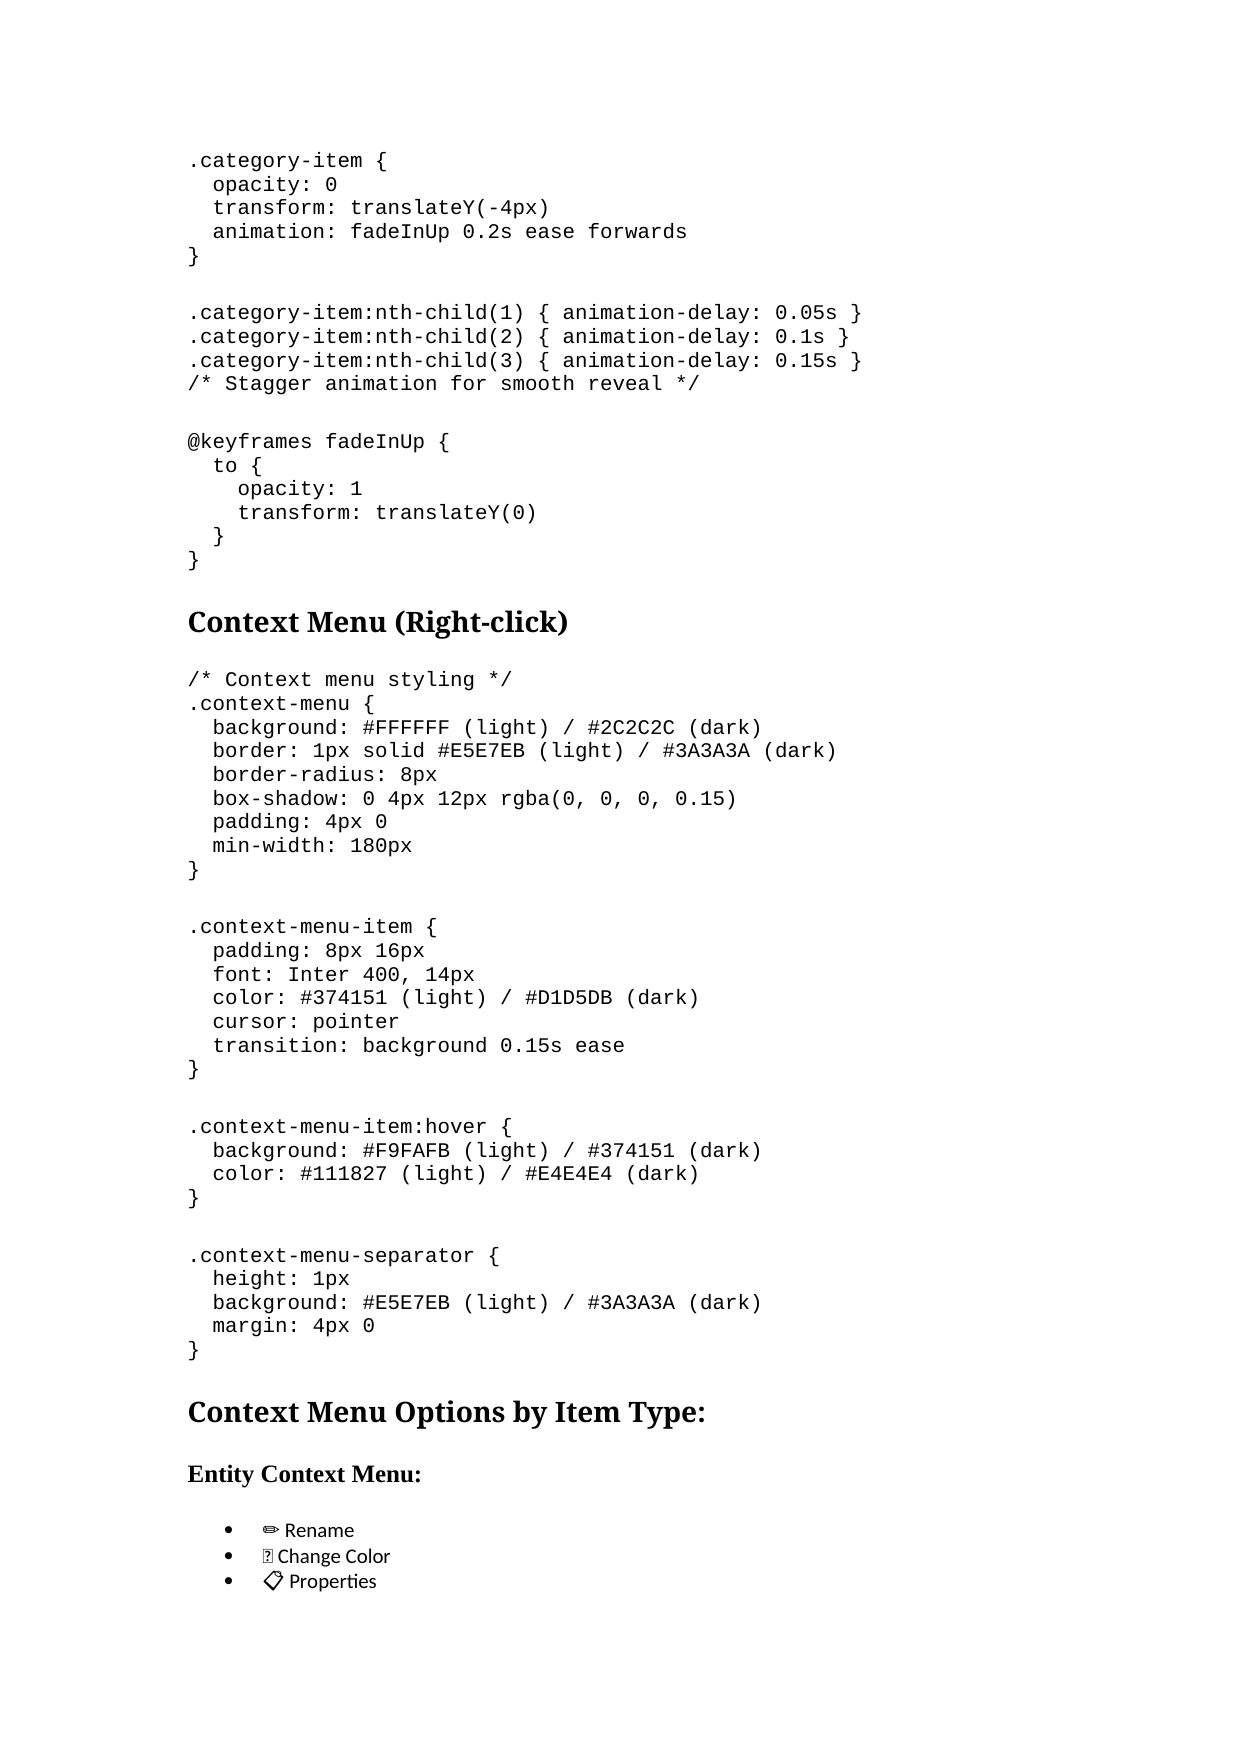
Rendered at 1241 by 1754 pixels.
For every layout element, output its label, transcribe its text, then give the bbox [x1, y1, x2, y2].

text color: #374151 (light) / #D1D5DB (dark) [187, 987, 1053, 1011]
text padding: 4px 0 [187, 811, 1053, 835]
text border-radius: 8px [187, 764, 1053, 788]
text } [187, 549, 1053, 573]
text background: #F9FAFB (light) / #374151 (dark) [187, 1139, 1053, 1163]
text .category-item:nth-child(3) { animation-delay: 0.15s } [187, 349, 1053, 373]
text .context-menu-separator { [187, 1244, 1053, 1268]
text .category-item:nth-child(2) { animation-delay: 0.1s } [187, 326, 1053, 349]
text opacity: 0 [187, 174, 1053, 197]
subtitle Context Menu (Right-click) [187, 602, 1053, 640]
text padding: 8px 16px [187, 940, 1053, 964]
text color: #111827 (light) / #E4E4E4 (dark) [187, 1163, 1053, 1187]
text @keyframes fadeInUp { [187, 431, 1053, 454]
text transform: translateY(-4px) [187, 197, 1053, 221]
text .context-menu { [187, 693, 1053, 717]
text .category-item:nth-child(1) { animation-delay: 0.05s } [187, 302, 1053, 326]
text opacity: 1 [187, 478, 1053, 502]
text } [187, 1339, 1053, 1363]
list 🎨 Change Color [225, 1543, 1053, 1568]
list 📋 Properties [225, 1568, 1053, 1594]
text .context-menu-item:hover { [187, 1116, 1053, 1139]
text /* Context menu styling */ [187, 669, 1053, 693]
text cursor: pointer [187, 1011, 1053, 1034]
text .context-menu-item { [187, 916, 1053, 940]
text background: #E5E7EB (light) / #3A3A3A (dark) [187, 1292, 1053, 1316]
text height: 1px [187, 1268, 1053, 1292]
text } [187, 244, 1053, 268]
text } [187, 1187, 1053, 1211]
text transform: translateY(0) [187, 502, 1053, 526]
text /* Stagger animation for smooth reveal */ [187, 373, 1053, 397]
text .category-item { [187, 150, 1053, 174]
text transition: background 0.15s ease [187, 1034, 1053, 1058]
text font: Inter 400, 14px [187, 964, 1053, 987]
text margin: 4px 0 [187, 1316, 1053, 1339]
text } [187, 1058, 1053, 1082]
text to { [187, 454, 1053, 478]
text min-width: 180px [187, 835, 1053, 859]
text Entity Context Menu: [187, 1459, 1053, 1488]
subtitle Context Menu Options by Item Type: [187, 1392, 1053, 1430]
text animation: fadeInUp 0.2s ease forwards [187, 221, 1053, 244]
text background: #FFFFFF (light) / #2C2C2C (dark) [187, 717, 1053, 740]
text } [187, 859, 1053, 882]
text } [187, 526, 1053, 549]
list ✏️ Rename [225, 1517, 1053, 1543]
text box-shadow: 0 4px 12px rgba(0, 0, 0, 0.15) [187, 788, 1053, 811]
text border: 1px solid #E5E7EB (light) / #3A3A3A (dark) [187, 740, 1053, 764]
